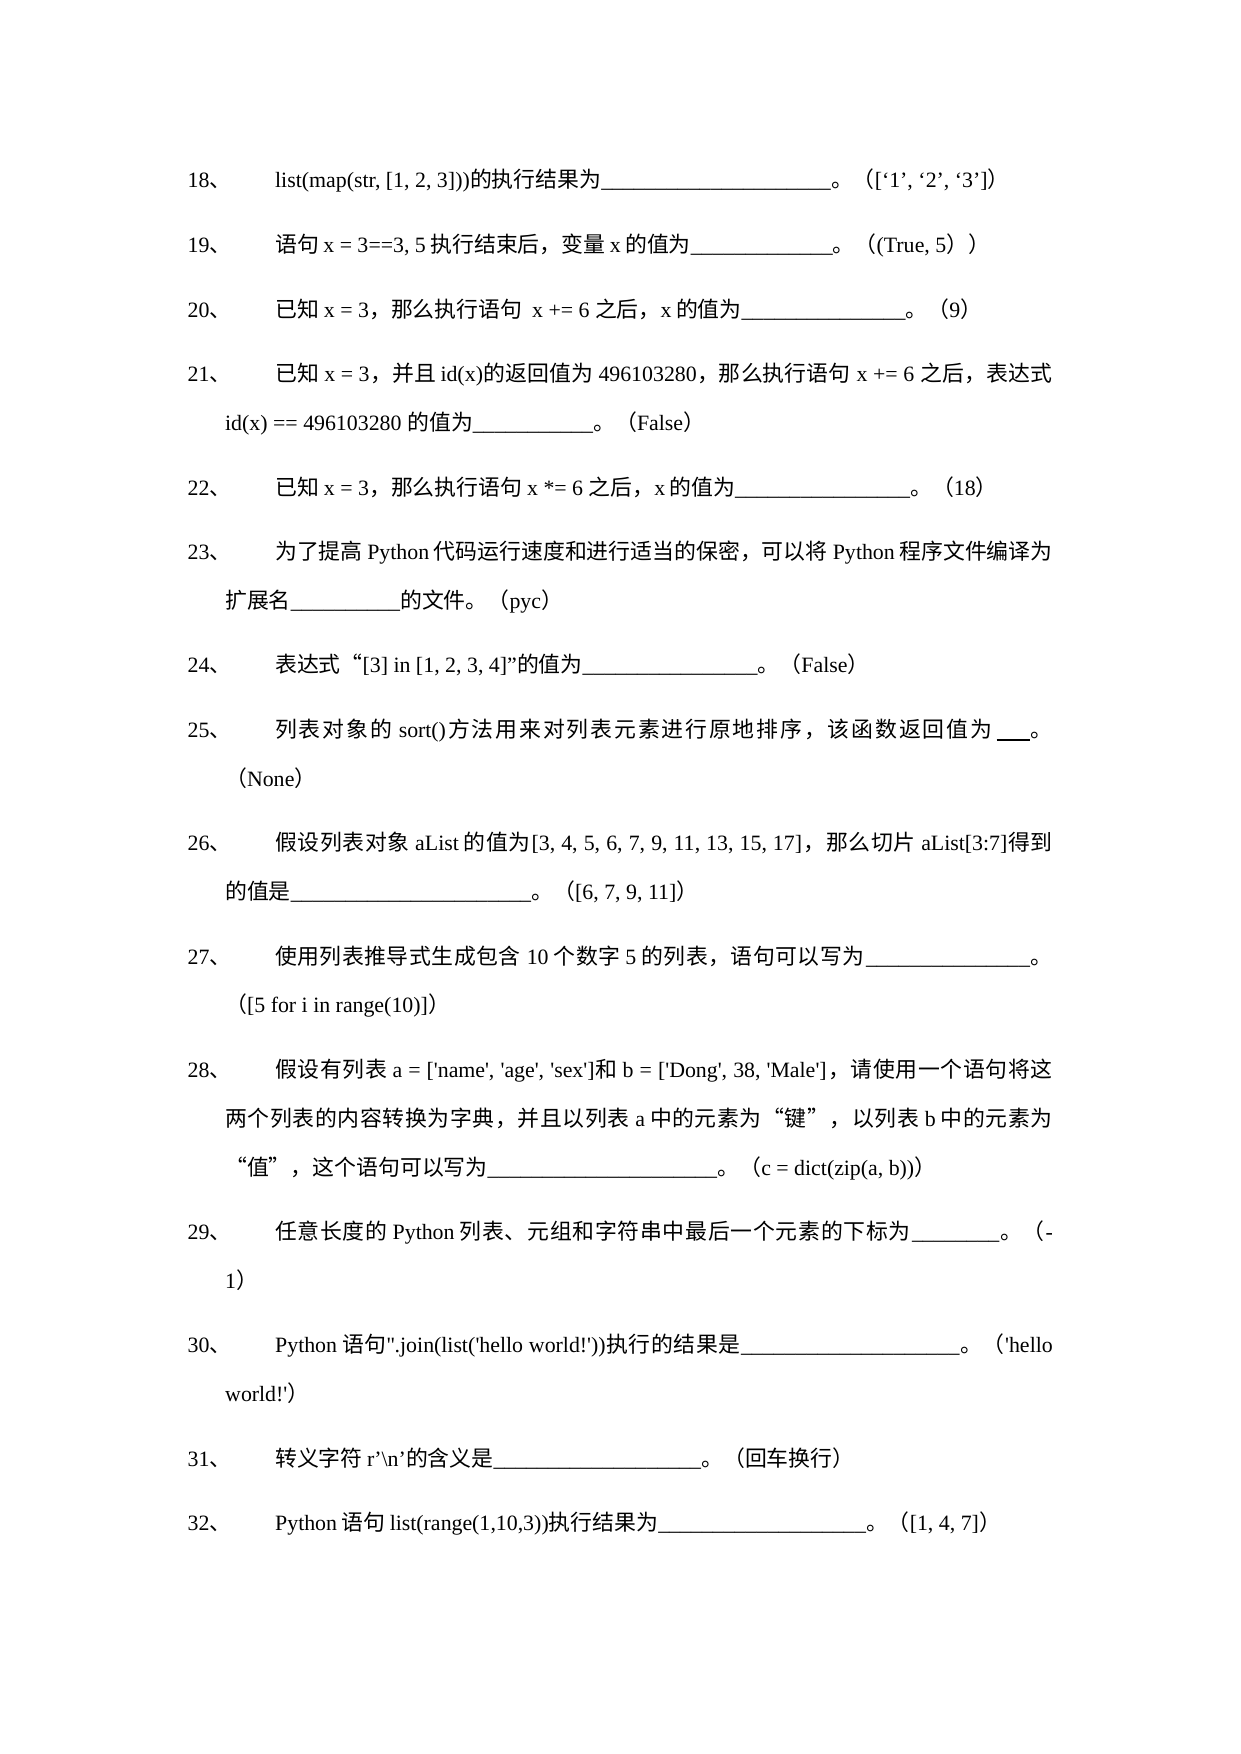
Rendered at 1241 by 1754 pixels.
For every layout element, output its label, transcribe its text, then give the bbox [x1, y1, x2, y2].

list 为了提高Python代码运行速度和进行适当的保密，可以将Python程序文件编译为扩展名__________的文件。（pyc） [187, 534, 1053, 615]
list 语句x = 3==3, 5执行结束后，变量x的值为_____________。（(True, 5）） [187, 227, 1053, 259]
list 表达式“[3] in [1, 2, 3, 4]”的值为________________。（False） [187, 647, 1053, 679]
list 已知 x = 3，并且id(x)的返回值为 496103280，那么执行语句 x += 6 之后，表达式 id(x) == 496103280 的值为___________。（False） [187, 356, 1053, 437]
list 假设有列表a = ['name', 'age', 'sex']和b = ['Dong', 38, 'Male']，请使用一个语句将这两个列表的内容转换为字典，并且以列表a中的元素为“键”，以列表b中的元素为“值”，这个语句可以写为_____________________。（c = dict(zip(a, b))） [187, 1052, 1053, 1182]
list Python语句list(range(1,10,3))执行结果为___________________。（[1, 4, 7]） [187, 1505, 1053, 1537]
list 使用列表推导式生成包含10个数字5的列表，语句可以写为_______________。（[5 for i in range(10)]） [187, 938, 1053, 1019]
list 已知 x = 3，那么执行语句 x *= 6 之后，x的值为________________。（18） [187, 469, 1053, 502]
list 转义字符r’\n’的含义是___________________。（回车换行） [187, 1440, 1053, 1473]
list list(map(str, [1, 2, 3]))的执行结果为_____________________。（[‘1’, ‘2’, ‘3’]） [187, 162, 1053, 194]
list 任意长度的Python列表、元组和字符串中最后一个元素的下标为________。（-1） [187, 1214, 1053, 1295]
list Python语句''.join(list('hello world!'))执行的结果是____________________。（'hello world!'） [187, 1327, 1053, 1408]
list 假设列表对象aList的值为[3, 4, 5, 6, 7, 9, 11, 13, 15, 17]，那么切片aList[3:7]得到的值是______________________。（[6, 7, 9, 11]） [187, 825, 1053, 906]
list 列表对象的sort()方法用来对列表元素进行原地排序，该函数返回值为 。（None） [187, 712, 1053, 793]
list 已知 x = 3，那么执行语句 x += 6 之后，x的值为_______________。（9） [187, 291, 1053, 324]
